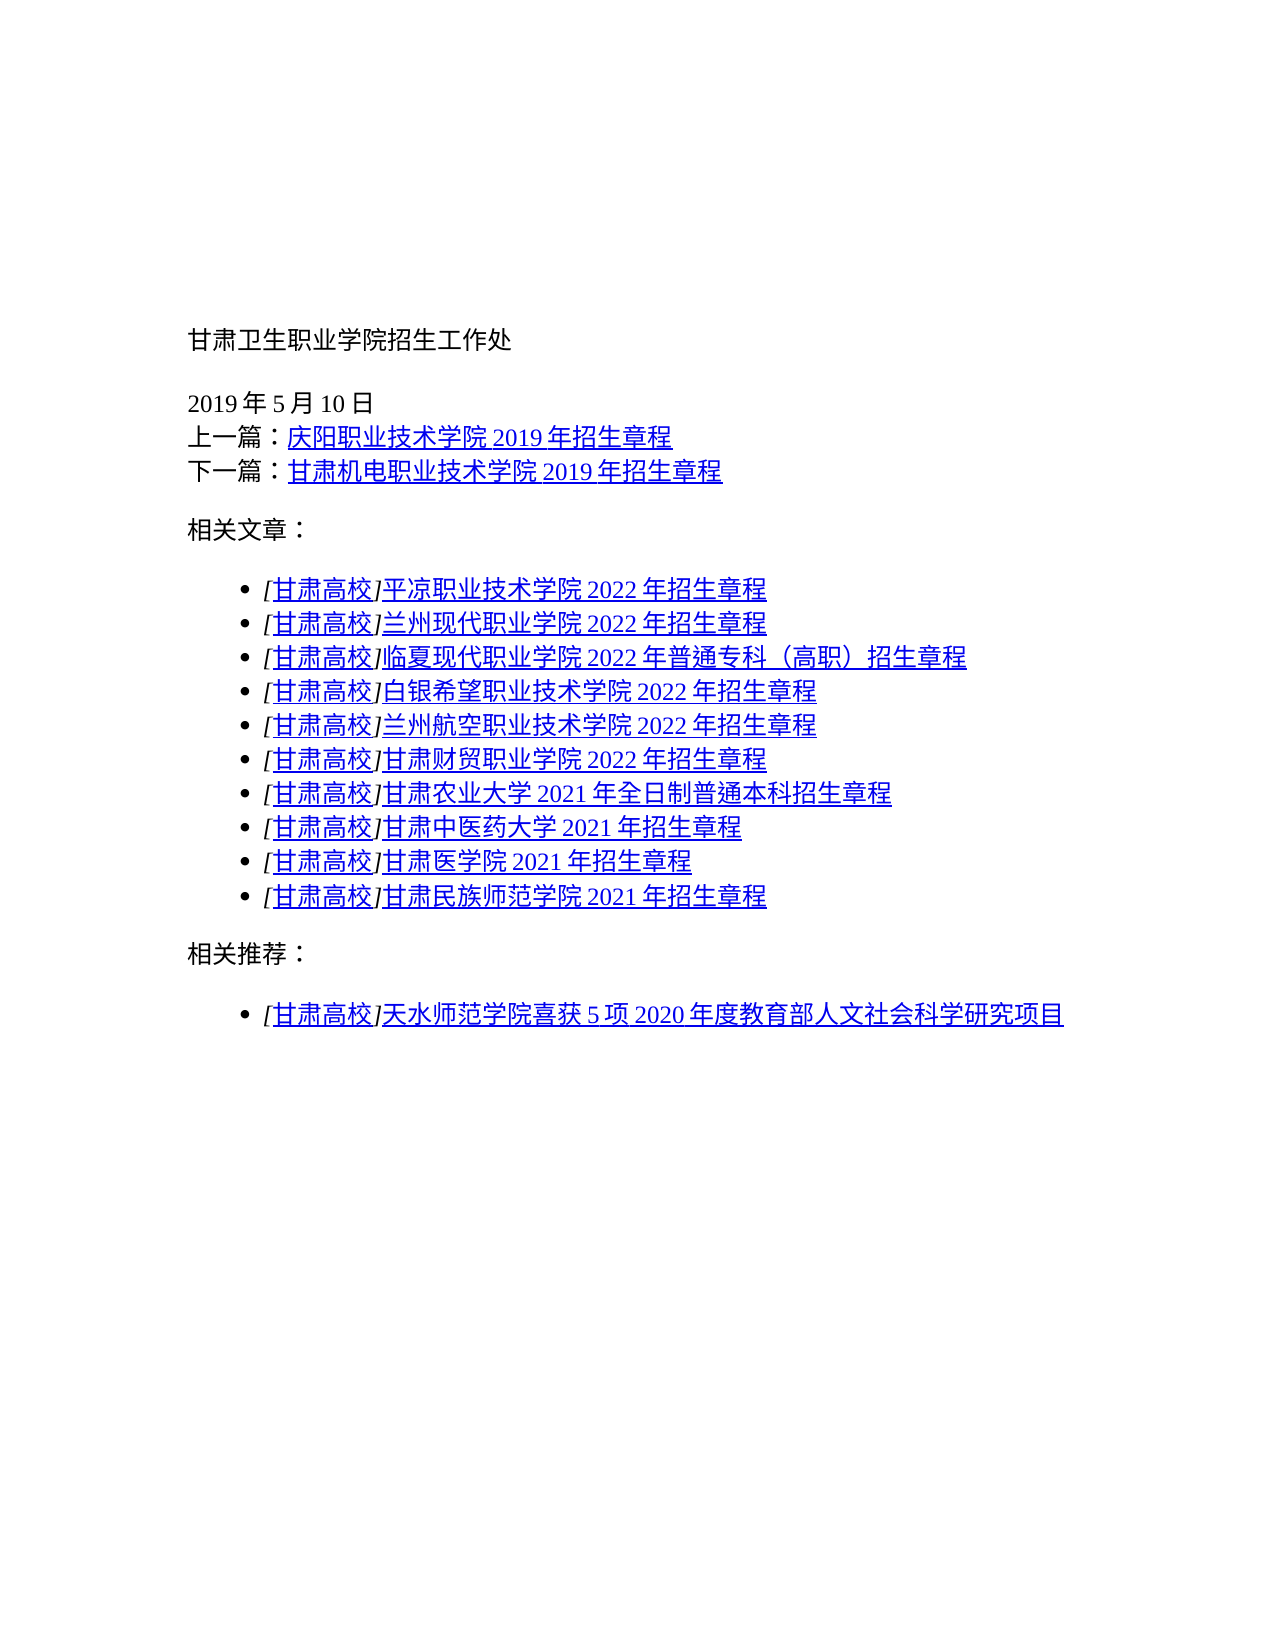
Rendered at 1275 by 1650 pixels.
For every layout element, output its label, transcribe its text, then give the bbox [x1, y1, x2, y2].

list [甘肃高校]甘肃医学院2021年招生章程 [241, 844, 1087, 878]
list [甘肃高校]兰州现代职业学院2022年招生章程 [241, 606, 1087, 640]
list [甘肃高校]甘肃民族师范学院2021年招生章程 [241, 878, 1087, 912]
list [甘肃高校]兰州航空职业技术学院2022年招生章程 [241, 708, 1087, 742]
list [甘肃高校]甘肃中医药大学2021年招生章程 [241, 810, 1087, 844]
list [甘肃高校]天水师范学院喜获5项2020年度教育部人文社会科学研究项目 [241, 996, 1087, 1030]
list [甘肃高校]白银希望职业技术学院2022年招生章程 [241, 674, 1087, 708]
list [甘肃高校]平凉职业技术学院2022年招生章程 [241, 572, 1087, 606]
text 甘肃卫生职业学院招生工作处 [187, 322, 1087, 357]
text 相关推荐： [187, 937, 1087, 971]
text 相关文章： [187, 512, 1087, 547]
list [甘肃高校]临夏现代职业学院2022年普通专科（高职）招生章程 [241, 640, 1087, 674]
list [甘肃高校]甘肃财贸职业学院2022年招生章程 [241, 742, 1087, 776]
list [甘肃高校]甘肃农业大学2021年全日制普通本科招生章程 [241, 776, 1087, 810]
text 2019年5月10日 [187, 385, 1087, 419]
text 上一篇：庆阳职业技术学院2019年招生章程 下一篇：甘肃机电职业技术学院2019年招生章程 [187, 419, 1087, 487]
